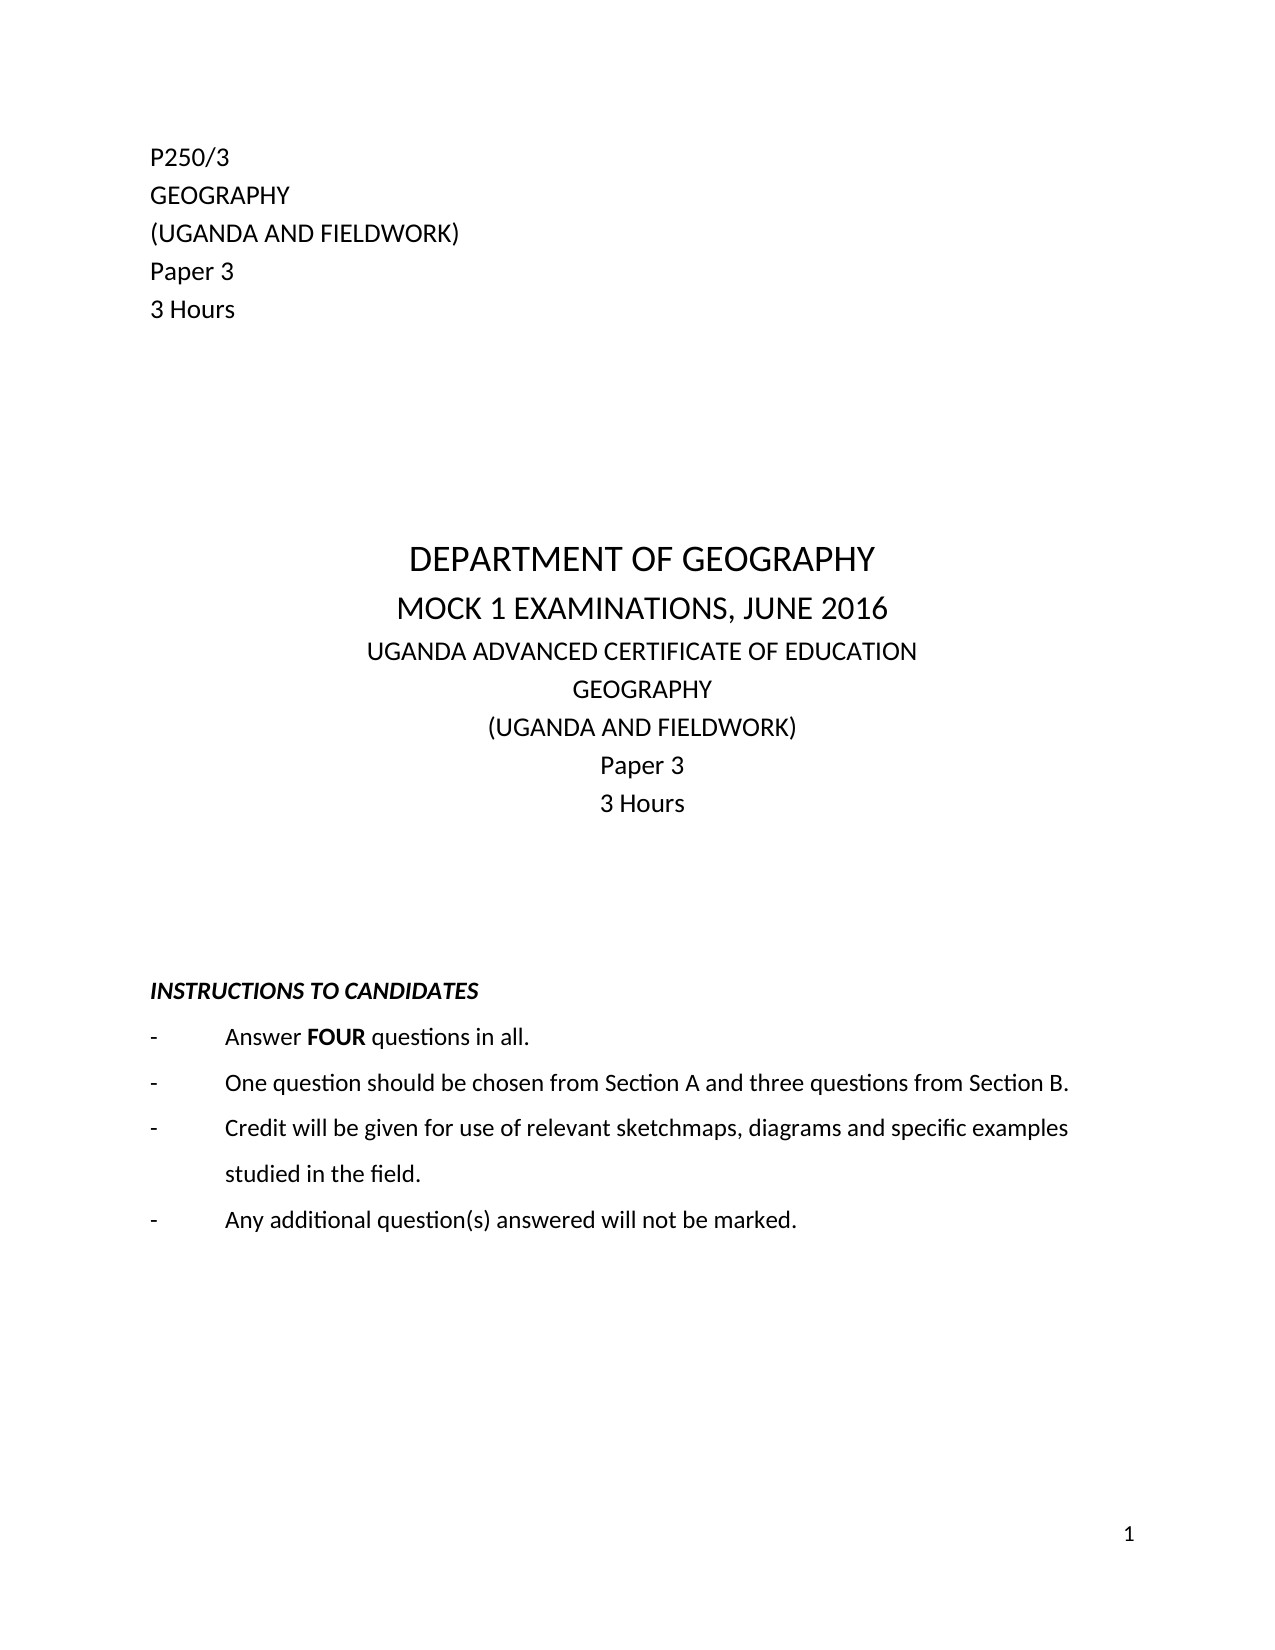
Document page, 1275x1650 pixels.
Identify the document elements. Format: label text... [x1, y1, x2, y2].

text (UGANDA AND FIELDWORK) [150, 710, 1134, 743]
text - Answer FOUR questions in all. [150, 1021, 1134, 1052]
text UGANDA ADVANCED CERTIFICATE OF EDUCATION [150, 634, 1134, 667]
text 3 Hours [150, 292, 1134, 325]
text Paper 3 [150, 254, 1134, 287]
text - Credit will be given for use of relevant sketchmaps, diagrams and specific examples studied in the field. [150, 1112, 1134, 1189]
text - One question should be chosen from Section A and three questions from Section B. [150, 1067, 1134, 1097]
text MOCK 1 EXAMINATIONS, JUNE 2016 [150, 587, 1134, 628]
text - Any additional question(s) answered will not be marked. [150, 1204, 1134, 1234]
text P250/3 [150, 141, 1134, 174]
text INSTRUCTIONS TO CANDIDATES [150, 975, 1134, 1006]
text DEPARTMENT OF GEOGRAPHY [150, 534, 1134, 580]
text 3 Hours [150, 786, 1134, 819]
text GEOGRAPHY [150, 672, 1134, 705]
text Paper 3 [150, 748, 1134, 781]
text GEOGRAPHY [150, 178, 1134, 212]
text (UGANDA AND FIELDWORK) [150, 216, 1134, 249]
